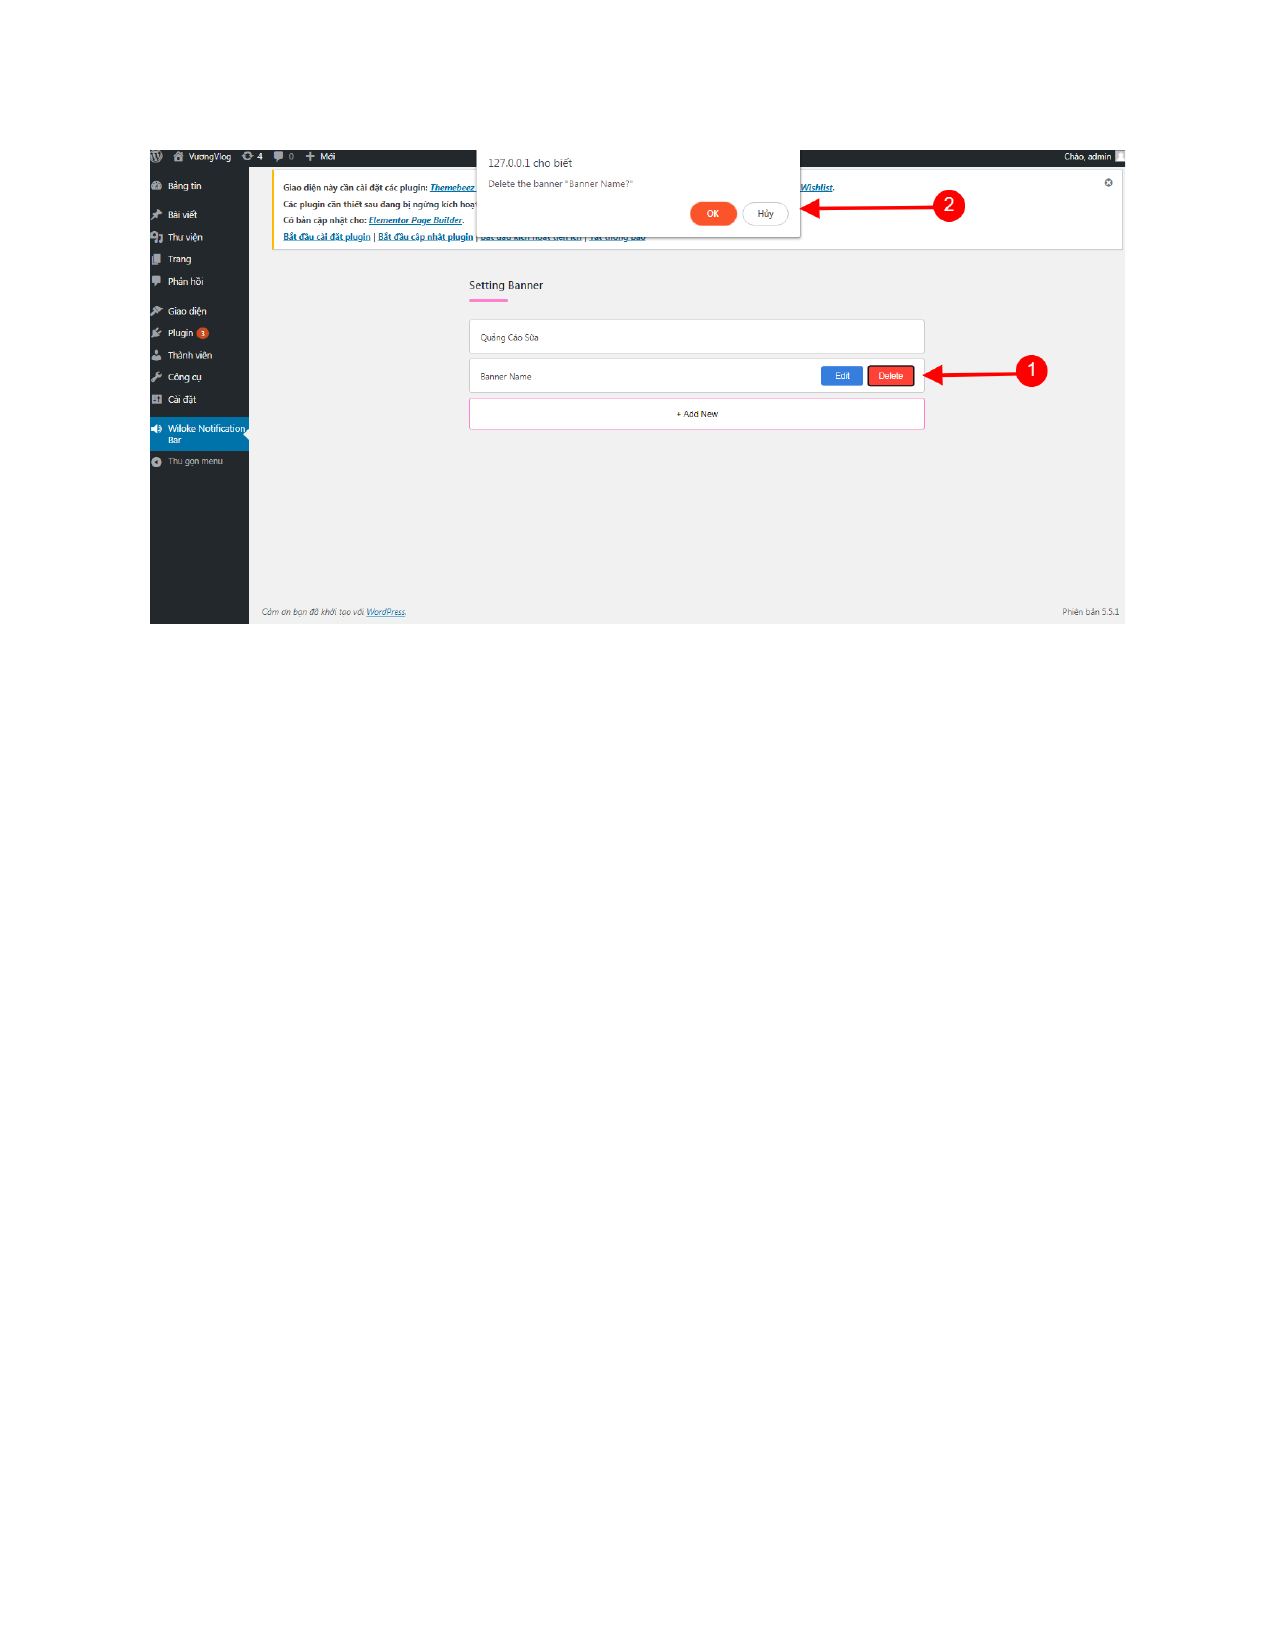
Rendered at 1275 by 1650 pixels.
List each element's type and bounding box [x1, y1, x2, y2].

picture [210, 426, 222, 431]
picture [150, 150, 1125, 624]
picture [150, 426, 160, 432]
